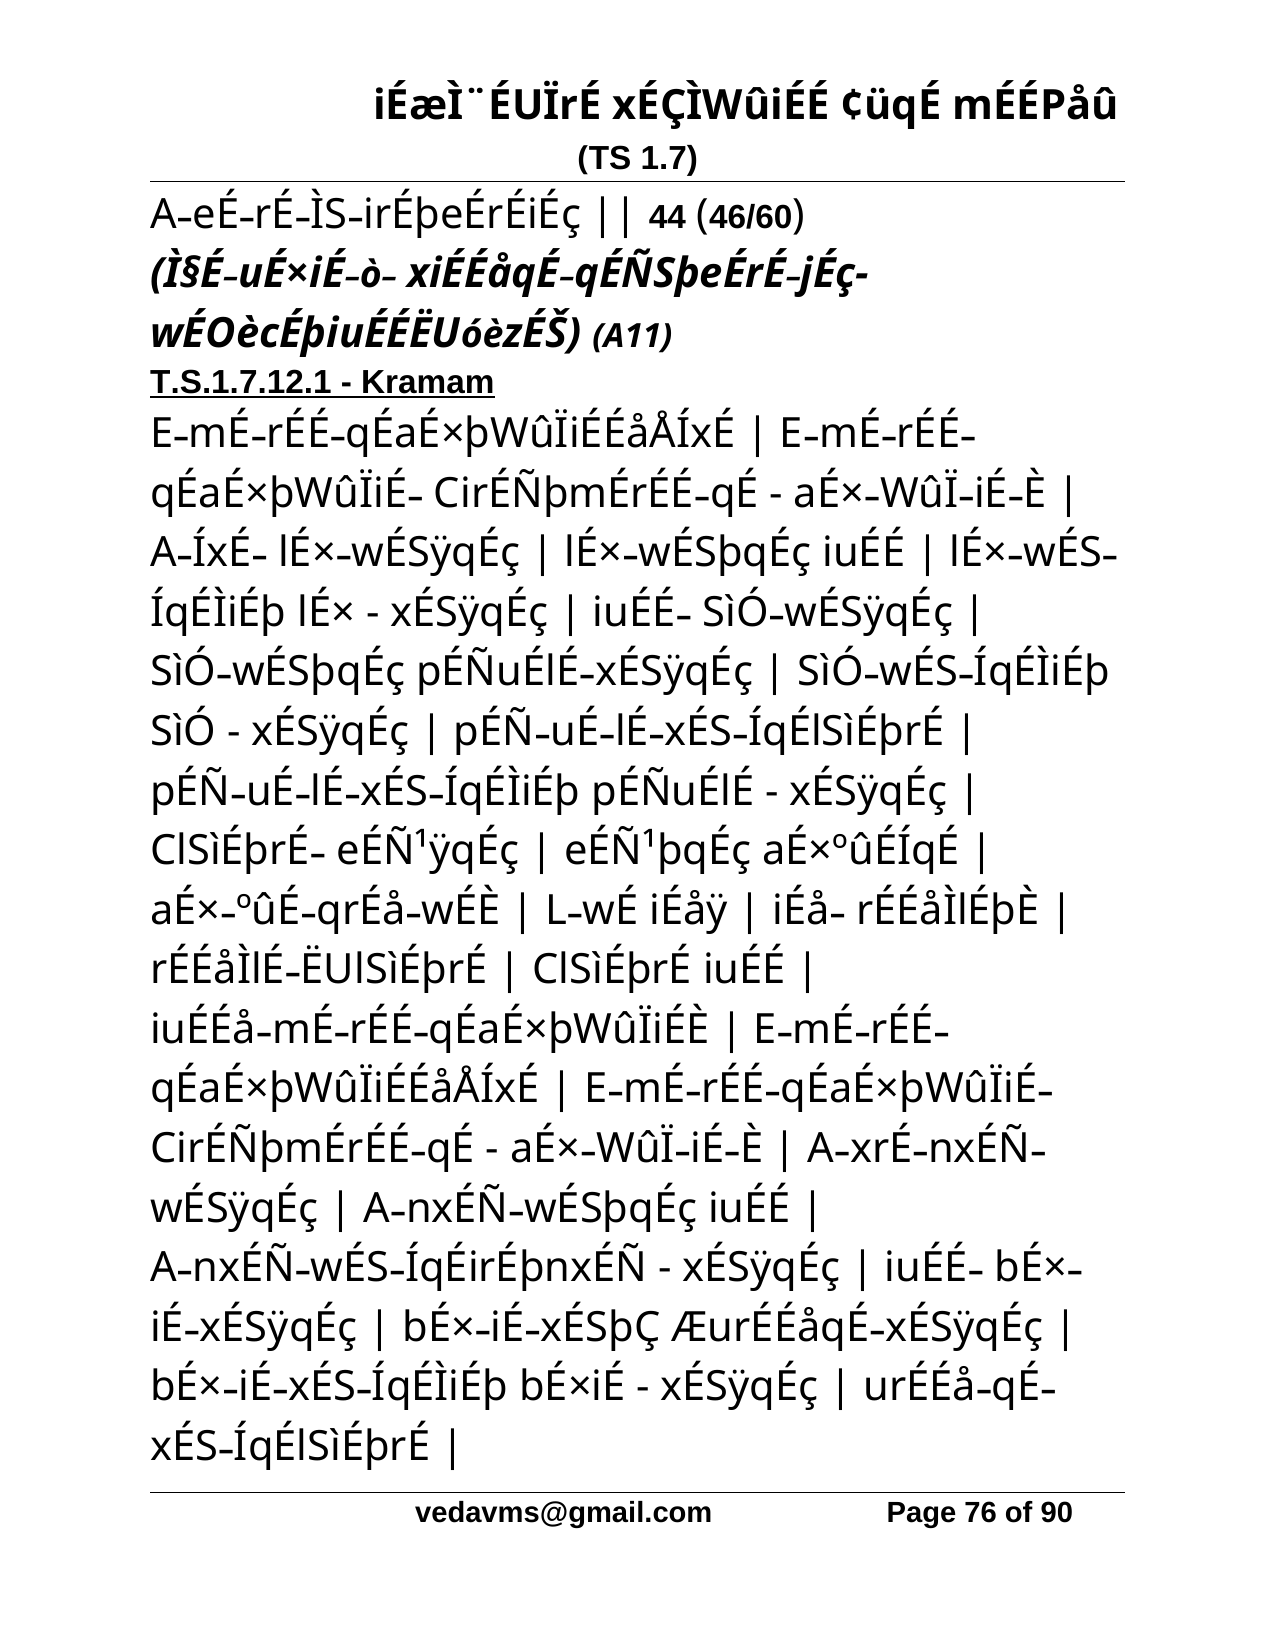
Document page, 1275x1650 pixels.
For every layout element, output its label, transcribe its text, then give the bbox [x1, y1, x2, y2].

text CirÉÑþmÉrÉÉ–qÉ - aÉ×–WûÏ–iÉ–È | A–xrÉ–nxÉÑ–wÉSÿqÉç | A–nxÉÑ–wÉSþqÉç iuÉÉ | [150, 1118, 1125, 1234]
text A–eÉ–rÉ–ÌS–irÉþeÉrÉiÉç || 44 (46/60) [150, 184, 1125, 241]
text pÉÑ–uÉ–lÉ–xÉS–ÍqÉÌiÉþ pÉÑuÉlÉ - xÉSÿqÉç | ClSìÉþrÉ– eÉÑ¹ÿqÉç | eÉÑ¹þqÉç aÉ×ºûÉÍqÉ | [150, 760, 1125, 877]
text T.S.1.7.12.1 - Kramam [150, 362, 1094, 401]
text iuÉÉå–mÉ–rÉÉ–qÉaÉ×þWûÏiÉÈ | E–mÉ–rÉÉ–qÉaÉ×þWûÏiÉÉåÅÍxÉ | E–mÉ–rÉÉ–qÉaÉ×þWûÏiÉ– [150, 999, 1125, 1115]
text aÉ×–ºûÉ–qrÉå–wÉÈ | L–wÉ iÉåÿ | iÉå– rÉÉåÌlÉþÈ | rÉÉåÌlÉ–ËUlSìÉþrÉ | ClSìÉþrÉ iuÉÉ | [150, 879, 1125, 996]
text E–mÉ–rÉÉ–qÉaÉ×þWûÏiÉÉåÅÍxÉ | E–mÉ–rÉÉ–qÉaÉ×þWûÏiÉ– CirÉÑþmÉrÉÉ–qÉ - aÉ×–WûÏ–iÉ–È | [150, 403, 1125, 519]
text SìÓ–wÉSþqÉç pÉÑuÉlÉ–xÉSÿqÉç | SìÓ–wÉS–ÍqÉÌiÉþ SìÓ - xÉSÿqÉç | pÉÑ–uÉ–lÉ–xÉS–ÍqÉlSìÉþrÉ | [150, 641, 1125, 757]
text A–ÍxÉ– lÉ×–wÉSÿqÉç | lÉ×–wÉSþqÉç iuÉÉ | lÉ×–wÉS–ÍqÉÌiÉþ lÉ× - xÉSÿqÉç | iuÉÉ– SìÓ–wÉSÿqÉç | [150, 522, 1125, 638]
text (Ì§É–uÉ×iÉ–ò– xiÉÉåqÉ–qÉÑSþeÉrÉ–jÉç-wÉOècÉþiuÉÉËUóèzÉŠ) (A11) [150, 243, 1125, 360]
